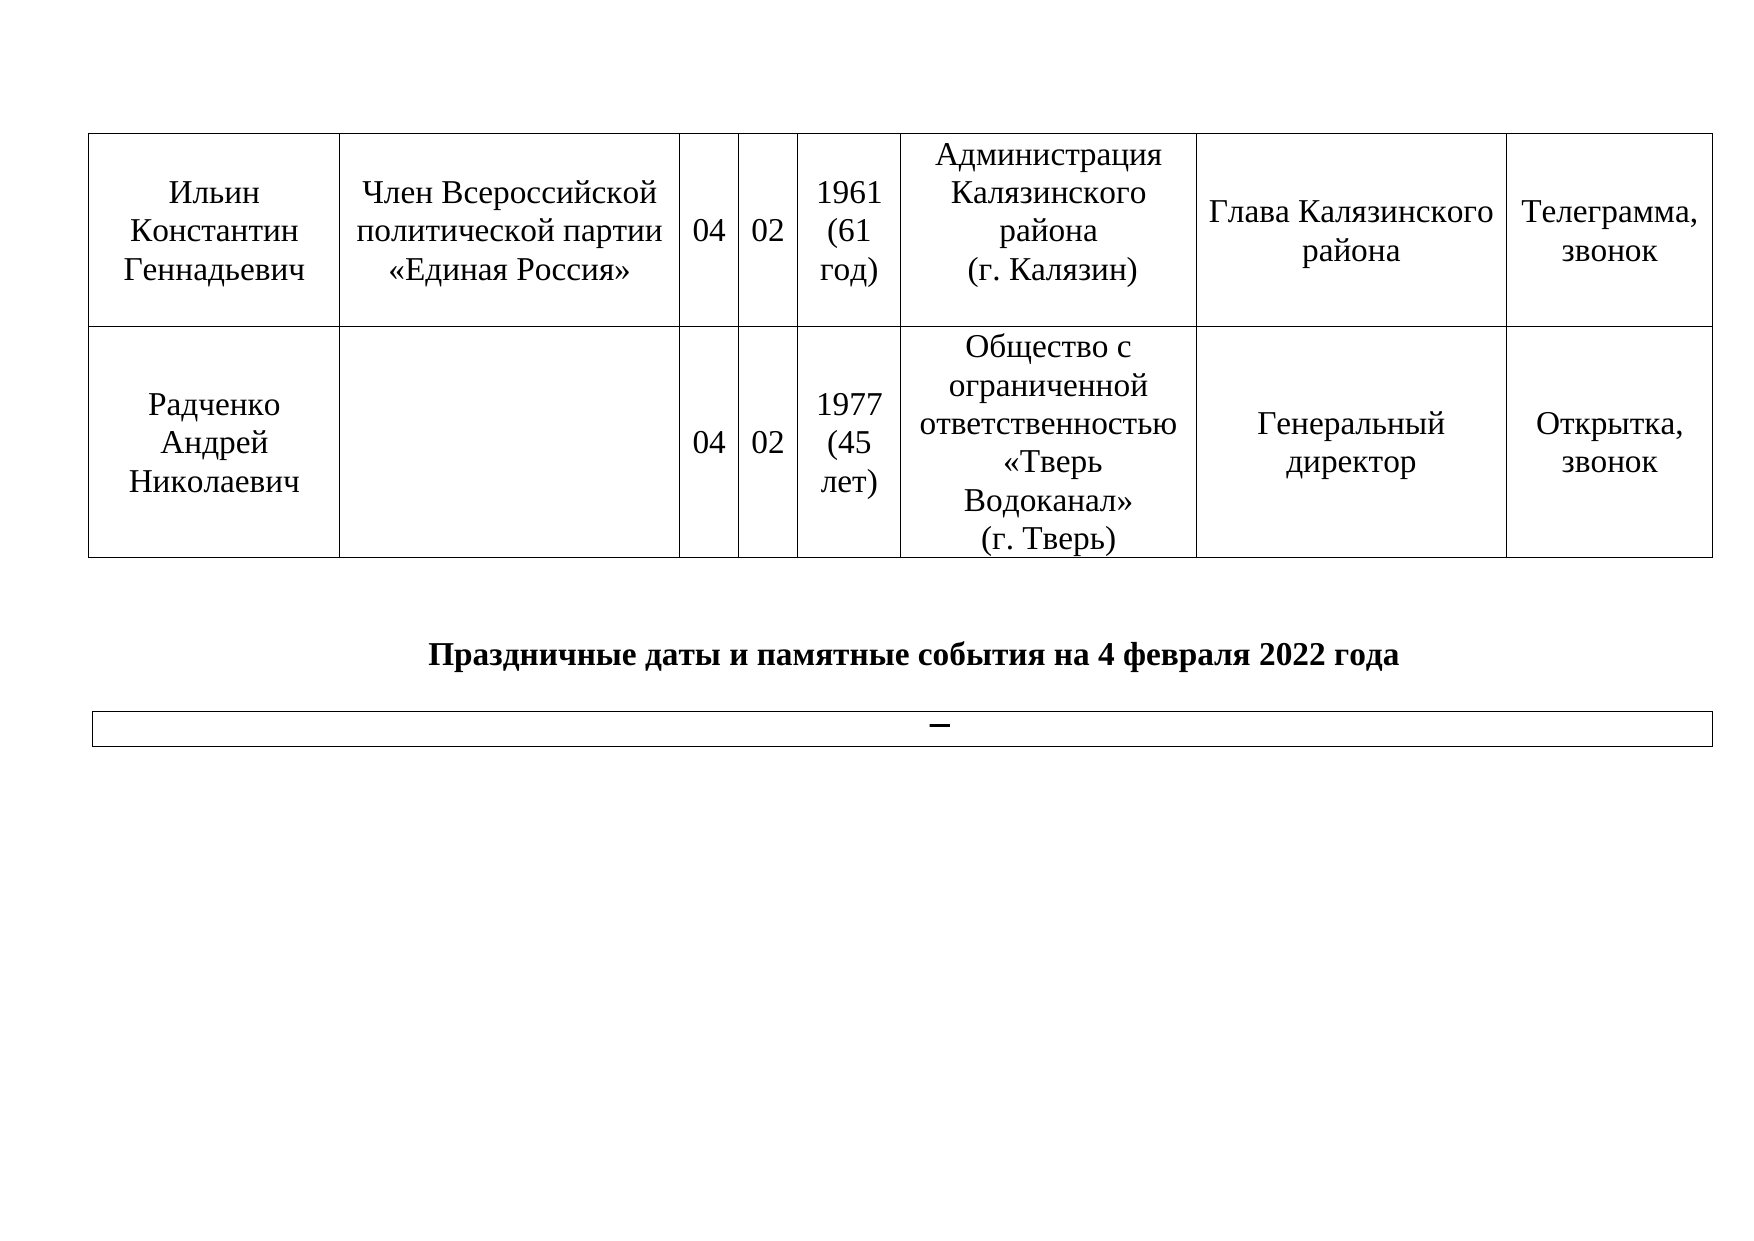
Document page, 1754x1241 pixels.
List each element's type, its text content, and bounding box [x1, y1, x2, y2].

table_cell Генеральный директор [1197, 327, 1506, 557]
text Праздничные даты и памятные события на 4 февраля 2022 года [103, 634, 1724, 673]
table_cell 02 [739, 134, 797, 326]
table_cell Общество с ограниченной ответственностью «Тверь Водоканал» (г. Тверь) [901, 327, 1196, 557]
table_cell 02 [739, 327, 797, 557]
table_cell Радченко Андрей Николаевич [89, 327, 339, 557]
table_cell 04 [680, 327, 738, 557]
table_header [93, 712, 1712, 746]
table_cell [340, 327, 679, 557]
table_cell Телеграмма, звонок [1507, 134, 1712, 326]
table_cell Член Всероссийской политической партии «Единая Россия» [340, 134, 679, 326]
table_cell Глава Калязинского района [1197, 134, 1506, 326]
table_cell Администрация Калязинского района (г. Калязин) [901, 134, 1196, 326]
table_cell 1961 (61 год) [798, 134, 900, 326]
table_cell 04 [680, 134, 738, 326]
table_cell 1977 (45 лет) [798, 327, 900, 557]
table_cell Открытка, звонок [1507, 327, 1712, 557]
table_cell Ильин Константин Геннадьевич [89, 134, 339, 326]
